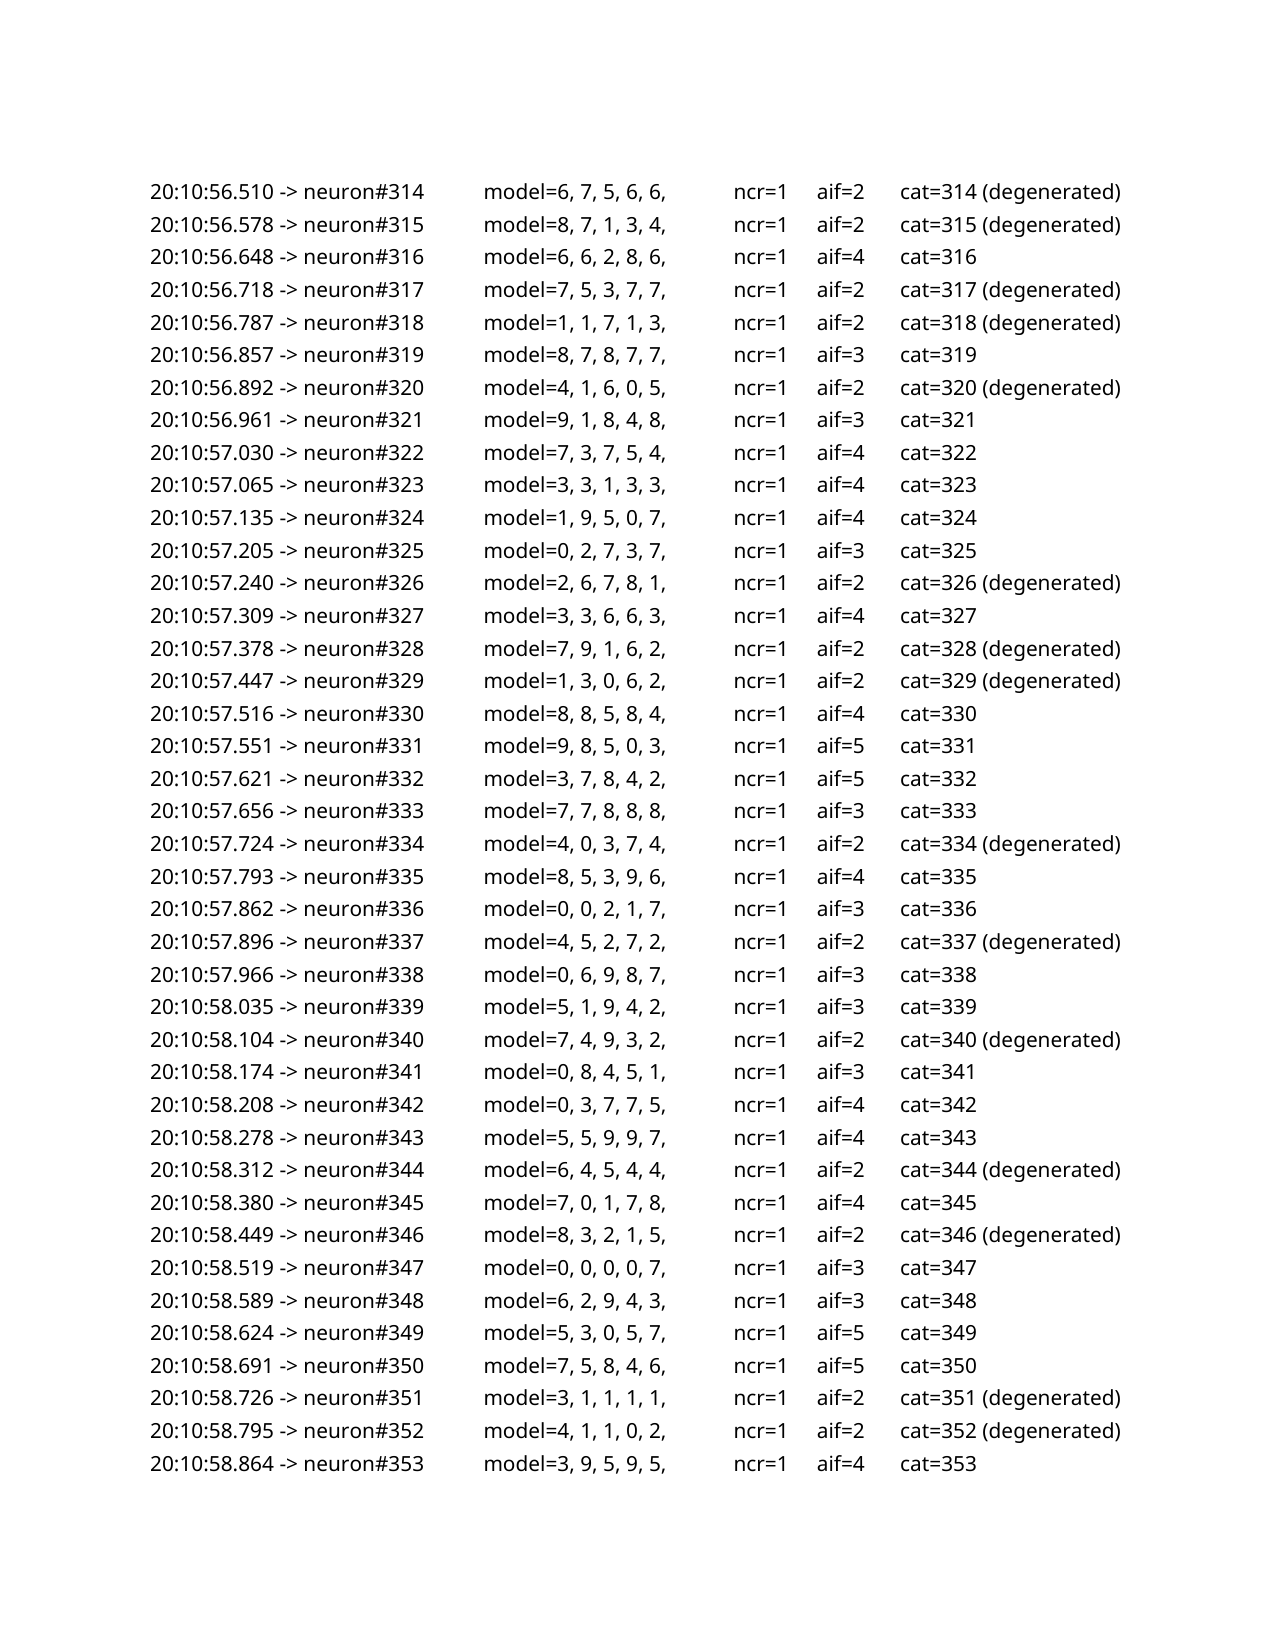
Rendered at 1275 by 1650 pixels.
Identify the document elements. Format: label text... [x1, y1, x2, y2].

text 20:10:57.135 -> neuron#324 model=1, 9, 5, 0, 7, ncr=1 aif=4 cat=324 [150, 503, 1125, 532]
text 20:10:57.551 -> neuron#331 model=9, 8, 5, 0, 3, ncr=1 aif=5 cat=331 [150, 731, 1125, 760]
text 20:10:56.718 -> neuron#317 model=7, 5, 3, 7, 7, ncr=1 aif=2 cat=317 (degenerated) [150, 275, 1125, 303]
text 20:10:56.578 -> neuron#315 model=8, 7, 1, 3, 4, ncr=1 aif=2 cat=315 (degenerated) [150, 210, 1125, 238]
text 20:10:58.691 -> neuron#350 model=7, 5, 8, 4, 6, ncr=1 aif=5 cat=350 [150, 1351, 1125, 1379]
text 20:10:57.205 -> neuron#325 model=0, 2, 7, 3, 7, ncr=1 aif=3 cat=325 [150, 536, 1125, 564]
text 20:10:57.447 -> neuron#329 model=1, 3, 0, 6, 2, ncr=1 aif=2 cat=329 (degenerated) [150, 666, 1125, 695]
text 20:10:58.726 -> neuron#351 model=3, 1, 1, 1, 1, ncr=1 aif=2 cat=351 (degenerated) [150, 1383, 1125, 1412]
text 20:10:57.516 -> neuron#330 model=8, 8, 5, 8, 4, ncr=1 aif=4 cat=330 [150, 699, 1125, 727]
text 20:10:57.724 -> neuron#334 model=4, 0, 3, 7, 4, ncr=1 aif=2 cat=334 (degenerated) [150, 829, 1125, 858]
text 20:10:58.589 -> neuron#348 model=6, 2, 9, 4, 3, ncr=1 aif=3 cat=348 [150, 1286, 1125, 1314]
text 20:10:58.312 -> neuron#344 model=6, 4, 5, 4, 4, ncr=1 aif=2 cat=344 (degenerated) [150, 1155, 1125, 1184]
text 20:10:58.278 -> neuron#343 model=5, 5, 9, 9, 7, ncr=1 aif=4 cat=343 [150, 1123, 1125, 1151]
text 20:10:56.787 -> neuron#318 model=1, 1, 7, 1, 3, ncr=1 aif=2 cat=318 (degenerated) [150, 308, 1125, 336]
text 20:10:58.035 -> neuron#339 model=5, 1, 9, 4, 2, ncr=1 aif=3 cat=339 [150, 992, 1125, 1021]
text 20:10:58.519 -> neuron#347 model=0, 0, 0, 0, 7, ncr=1 aif=3 cat=347 [150, 1253, 1125, 1282]
text 20:10:57.030 -> neuron#322 model=7, 3, 7, 5, 4, ncr=1 aif=4 cat=322 [150, 438, 1125, 466]
text 20:10:56.857 -> neuron#319 model=8, 7, 8, 7, 7, ncr=1 aif=3 cat=319 [150, 340, 1125, 369]
text 20:10:58.795 -> neuron#352 model=4, 1, 1, 0, 2, ncr=1 aif=2 cat=352 (degenerated) [150, 1416, 1125, 1444]
text 20:10:58.449 -> neuron#346 model=8, 3, 2, 1, 5, ncr=1 aif=2 cat=346 (degenerated) [150, 1221, 1125, 1249]
text 20:10:58.624 -> neuron#349 model=5, 3, 0, 5, 7, ncr=1 aif=5 cat=349 [150, 1318, 1125, 1347]
text 20:10:57.309 -> neuron#327 model=3, 3, 6, 6, 3, ncr=1 aif=4 cat=327 [150, 601, 1125, 629]
text 20:10:58.104 -> neuron#340 model=7, 4, 9, 3, 2, ncr=1 aif=2 cat=340 (degenerated) [150, 1025, 1125, 1053]
text 20:10:57.862 -> neuron#336 model=0, 0, 2, 1, 7, ncr=1 aif=3 cat=336 [150, 894, 1125, 923]
text 20:10:57.621 -> neuron#332 model=3, 7, 8, 4, 2, ncr=1 aif=5 cat=332 [150, 764, 1125, 792]
text 20:10:57.793 -> neuron#335 model=8, 5, 3, 9, 6, ncr=1 aif=4 cat=335 [150, 862, 1125, 890]
text 20:10:56.892 -> neuron#320 model=4, 1, 6, 0, 5, ncr=1 aif=2 cat=320 (degenerated) [150, 373, 1125, 401]
text 20:10:58.174 -> neuron#341 model=0, 8, 4, 5, 1, ncr=1 aif=3 cat=341 [150, 1057, 1125, 1086]
text 20:10:58.864 -> neuron#353 model=3, 9, 5, 9, 5, ncr=1 aif=4 cat=353 [150, 1449, 1125, 1477]
text 20:10:56.648 -> neuron#316 model=6, 6, 2, 8, 6, ncr=1 aif=4 cat=316 [150, 242, 1125, 271]
text 20:10:57.656 -> neuron#333 model=7, 7, 8, 8, 8, ncr=1 aif=3 cat=333 [150, 797, 1125, 825]
text 20:10:58.208 -> neuron#342 model=0, 3, 7, 7, 5, ncr=1 aif=4 cat=342 [150, 1090, 1125, 1118]
text 20:10:57.240 -> neuron#326 model=2, 6, 7, 8, 1, ncr=1 aif=2 cat=326 (degenerated) [150, 568, 1125, 597]
text 20:10:57.378 -> neuron#328 model=7, 9, 1, 6, 2, ncr=1 aif=2 cat=328 (degenerated) [150, 634, 1125, 662]
text 20:10:58.380 -> neuron#345 model=7, 0, 1, 7, 8, ncr=1 aif=4 cat=345 [150, 1188, 1125, 1216]
text 20:10:57.896 -> neuron#337 model=4, 5, 2, 7, 2, ncr=1 aif=2 cat=337 (degenerated) [150, 927, 1125, 956]
text 20:10:57.065 -> neuron#323 model=3, 3, 1, 3, 3, ncr=1 aif=4 cat=323 [150, 471, 1125, 499]
text 20:10:56.961 -> neuron#321 model=9, 1, 8, 4, 8, ncr=1 aif=3 cat=321 [150, 405, 1125, 434]
text 20:10:56.510 -> neuron#314 model=6, 7, 5, 6, 6, ncr=1 aif=2 cat=314 (degenerated) [150, 177, 1125, 206]
text 20:10:57.966 -> neuron#338 model=0, 6, 9, 8, 7, ncr=1 aif=3 cat=338 [150, 960, 1125, 988]
